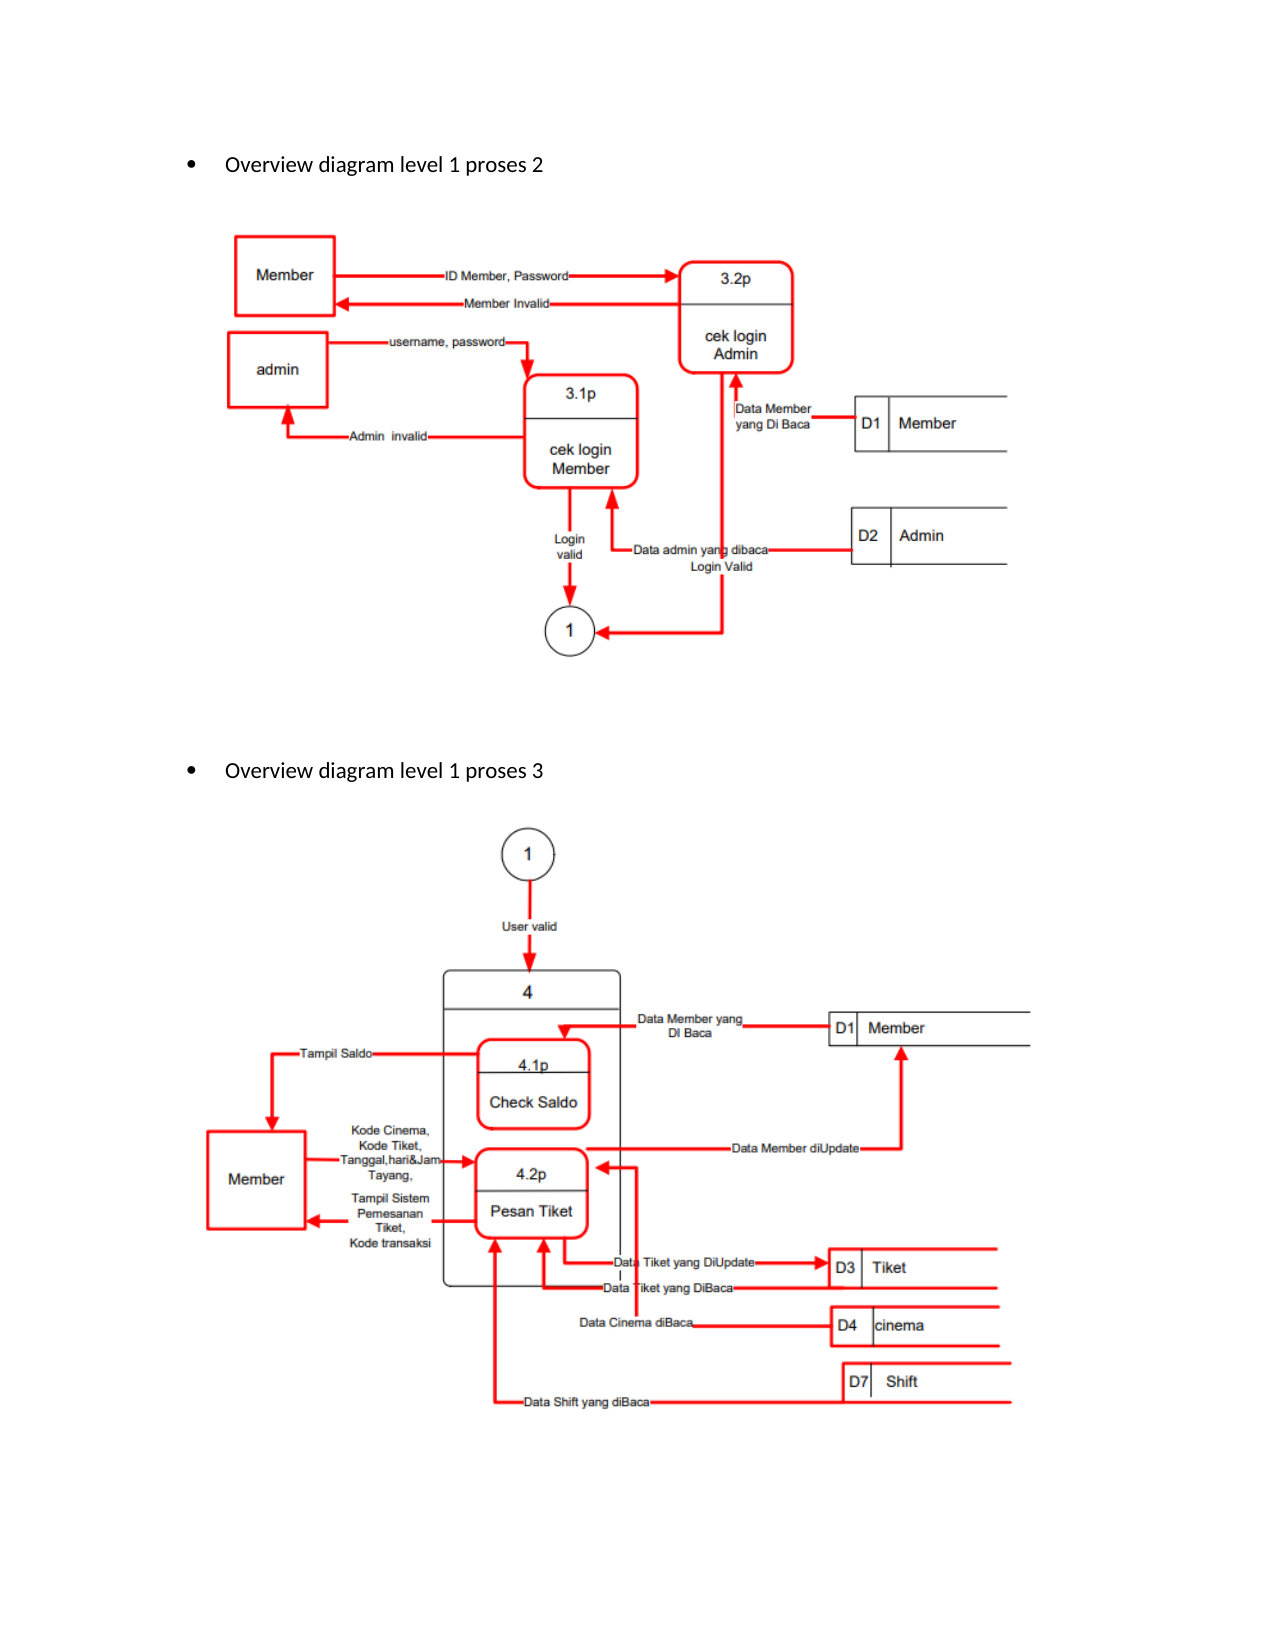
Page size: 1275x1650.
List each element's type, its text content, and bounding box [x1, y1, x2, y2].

list Overview diagram level 1 proses 3 [187, 757, 1125, 785]
list Overview diagram level 1 proses 2 [187, 150, 1125, 178]
picture [208, 217, 1041, 675]
picture [186, 822, 1065, 1432]
